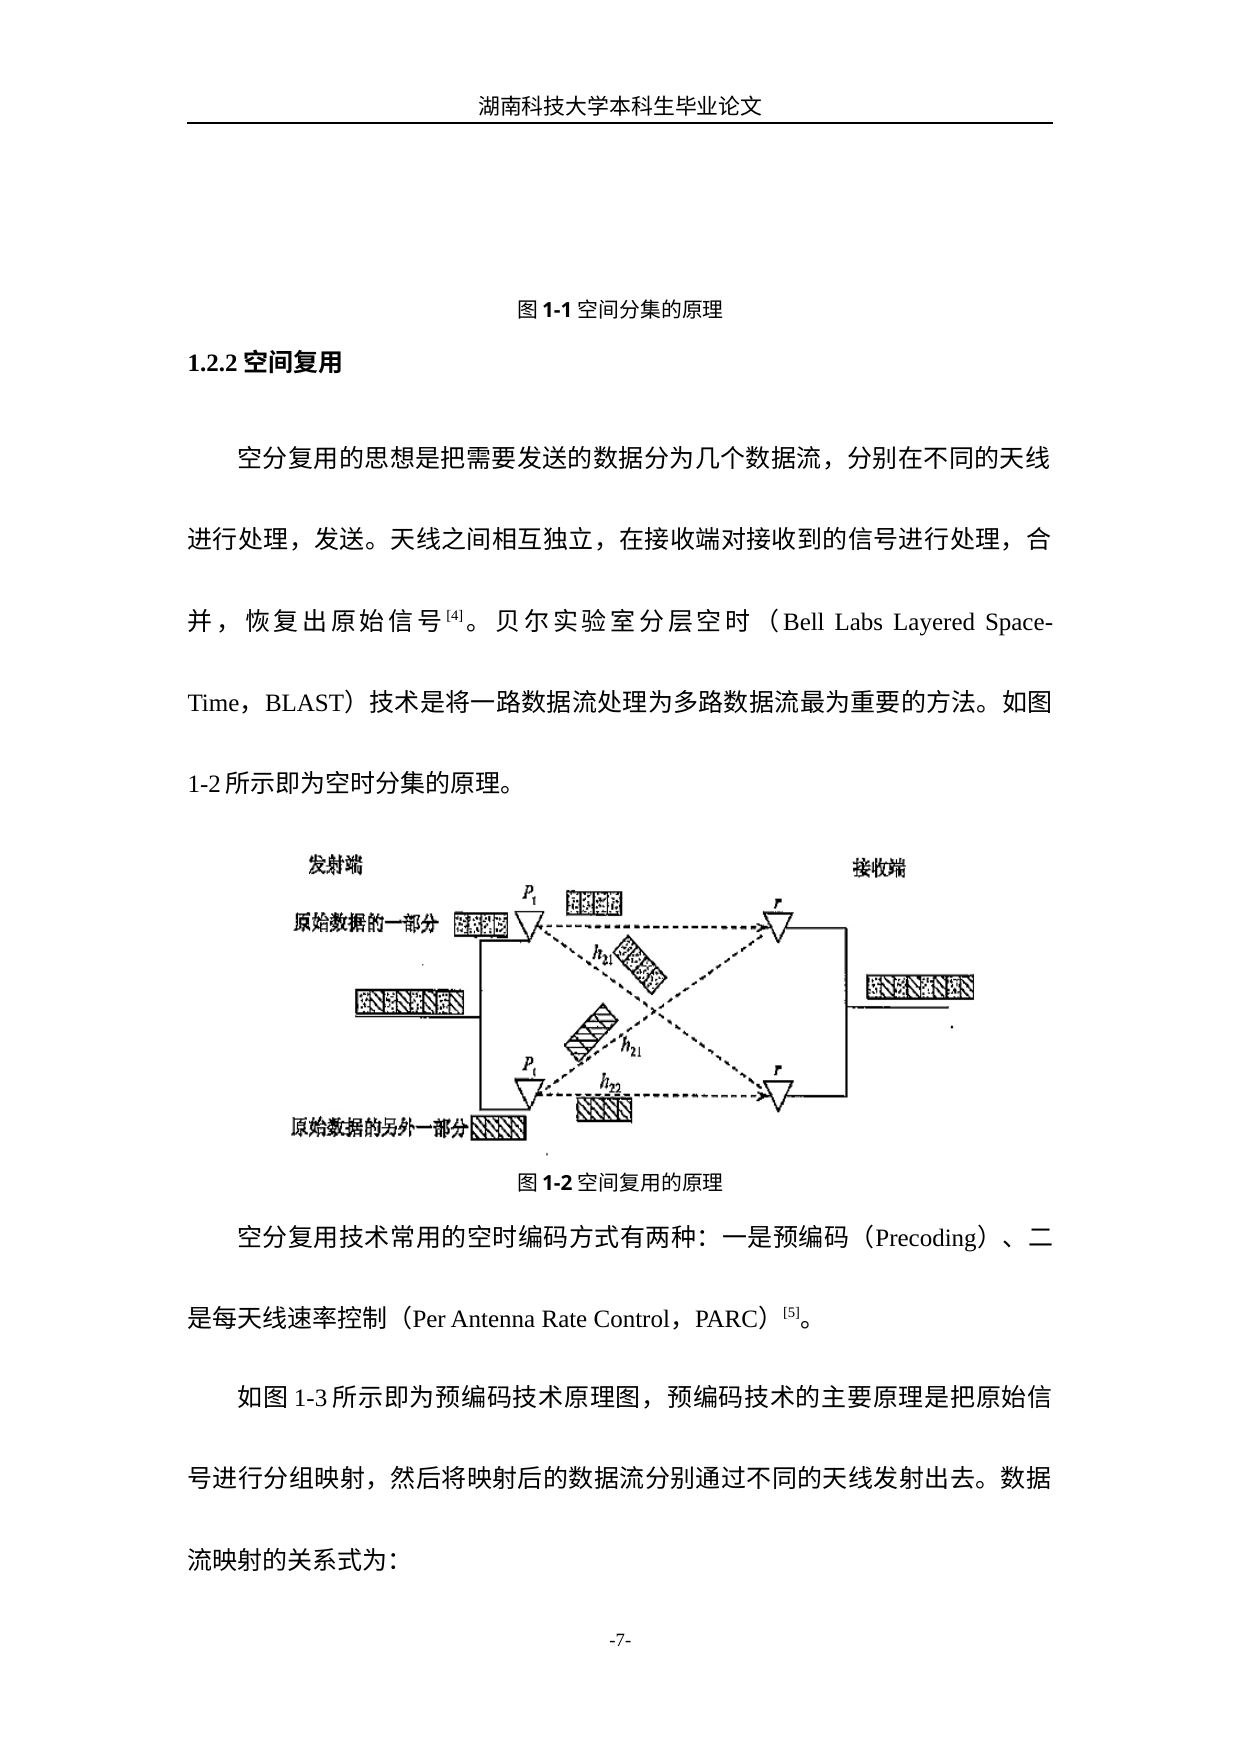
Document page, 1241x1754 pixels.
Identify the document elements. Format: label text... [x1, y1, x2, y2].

text 如图1-3所示即为预编码技术原理图，预编码技术的主要原理是把原始信号进行分组映射，然后将映射后的数据流分别通过不同的天线发射出去。数据流映射的关系式为： [187, 1363, 1053, 1591]
text 图1-1 空间分集的原理 [187, 292, 1053, 324]
picture [275, 842, 996, 1163]
subtitle 1.2.2 空间复用 [187, 328, 1053, 393]
text 空分复用技术常用的空时编码方式有两种：一是预编码（Precoding）、二是每天线速率控制（Per Antenna Rate Control，PARC）[5]。 [187, 1203, 1053, 1349]
text 空分复用的思想是把需要发送的数据分为几个数据流，分别在不同的天线进行处理，发送。天线之间相互独立，在接收端对接收到的信号进行处理，合并，恢复出原始信号[4]。贝尔实验室分层空时（Bell Labs Layered Space-Time，BLAST）技术是将一路数据流处理为多路数据流最为重要的方法。如图1-2所示即为空时分集的原理。 [187, 424, 1053, 814]
text 图1-2 空间复用的原理 [187, 1165, 1053, 1198]
